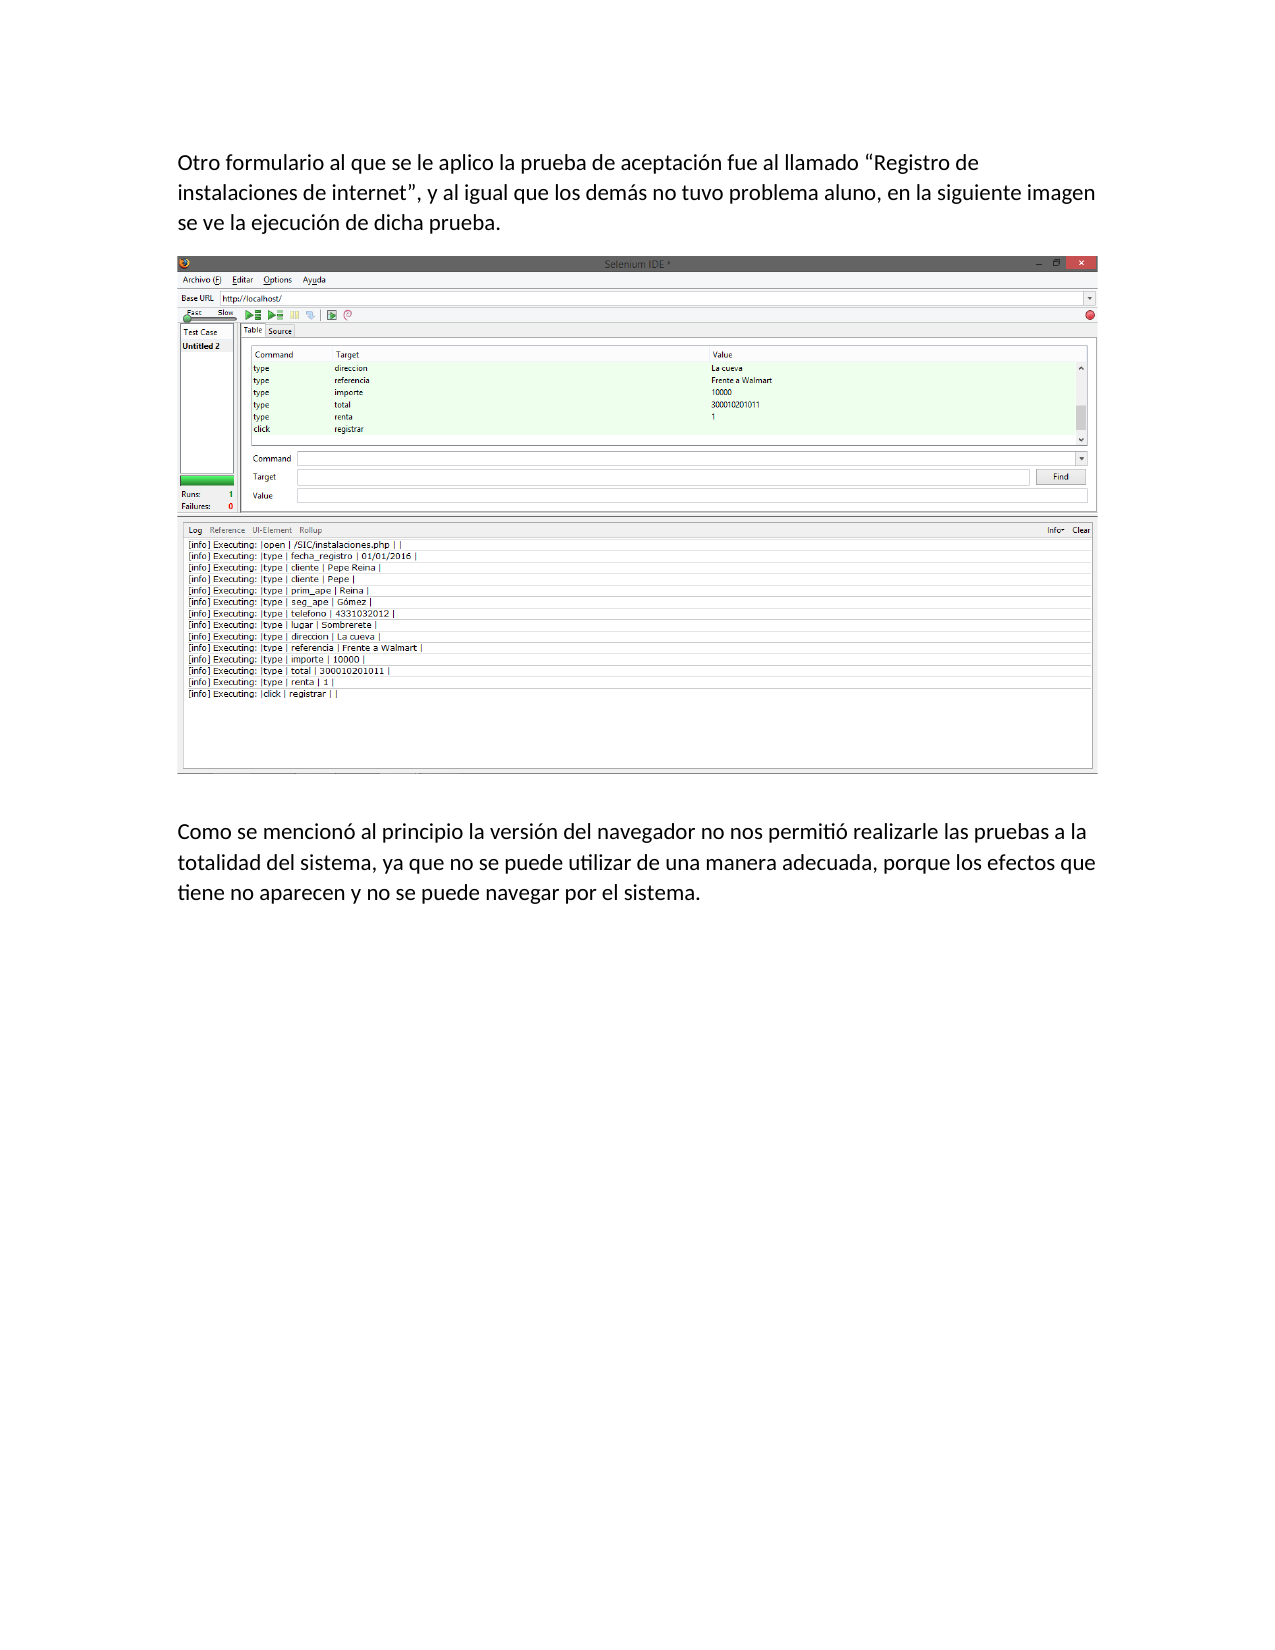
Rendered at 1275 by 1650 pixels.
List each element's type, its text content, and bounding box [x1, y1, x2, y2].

text Otro formulario al que se le aplico la prueba de aceptación fue al llamado “Registro de instalaciones de internet”, y al igual que los demás no tuvo problema aluno, en la siguiente imagen se ve la ejecución de dicha prueba. [177, 148, 1098, 236]
text Como se mencionó al principio la versión del navegador no nos permitió realizarle las pruebas a la totalidad del sistema, ya que no se puede utilizar de una manera adecuada, porque los efectos que tiene no aparecen y no se puede navegar por el sistema. [177, 817, 1098, 906]
picture [177, 256, 1098, 774]
